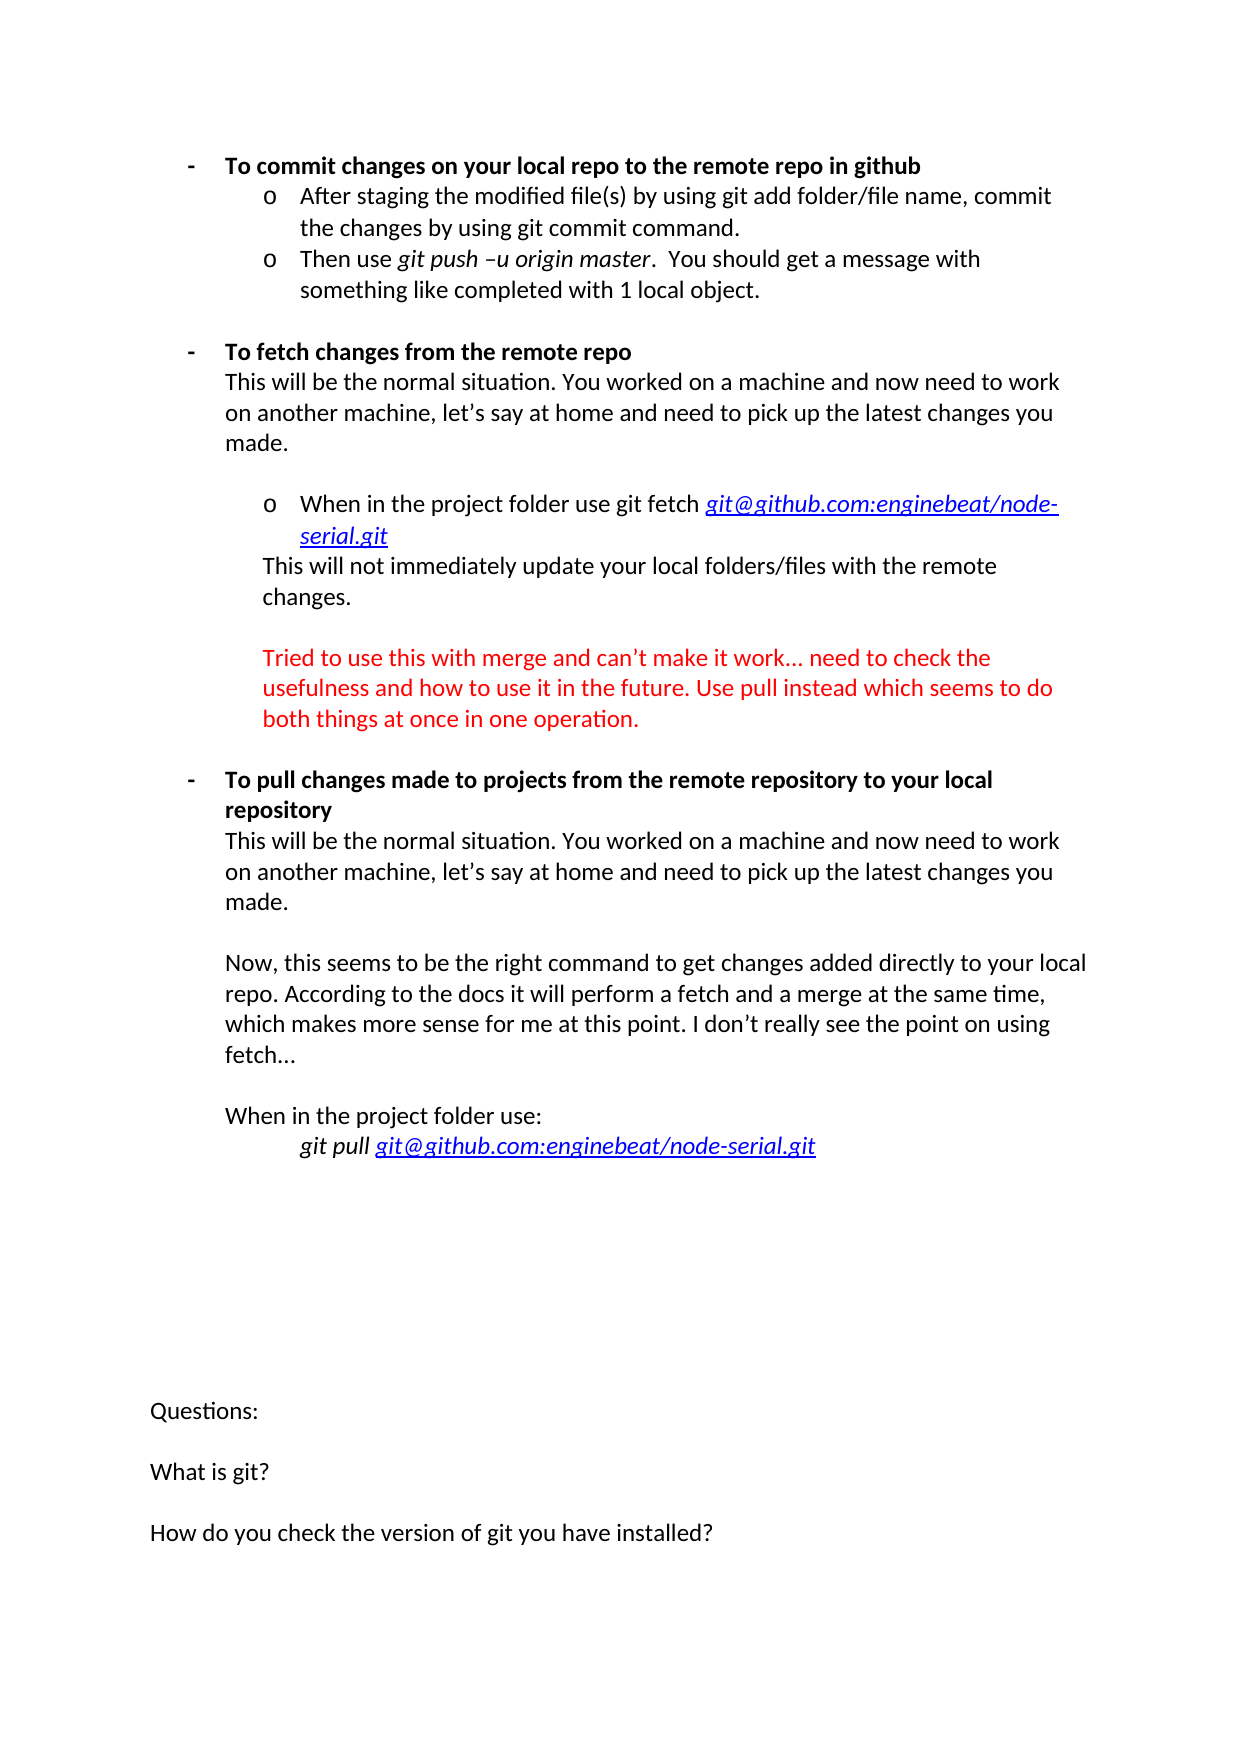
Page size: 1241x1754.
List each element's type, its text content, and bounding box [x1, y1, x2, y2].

list To fetch changes from the remote repo [187, 336, 1090, 366]
text Tried to use this with merge and can’t make it work... need to check the usefulness and how to use it in the future. Use pull instead which seems to do both things at once in one operation. [262, 642, 1090, 734]
text This will not immediately update your local folders/files with the remote changes. [262, 551, 1090, 612]
text When in the project folder use: [225, 1100, 1090, 1130]
text This will be the normal situation. You worked on a machine and now need to work on another machine, let’s say at home and need to pick up the latest changes you made. [225, 825, 1090, 917]
text git pull git@github.com:enginebeat/node-serial.git [225, 1130, 1090, 1161]
text What is git? [150, 1456, 1090, 1487]
text How do you check the version of git you have installed? [150, 1517, 1090, 1548]
list Then use git push –u origin master. You should get a message with something like completed with 1 local object. [262, 243, 1090, 305]
text This will be the normal situation. You worked on a machine and now need to work on another machine, let’s say at home and need to pick up the latest changes you made. [225, 366, 1090, 458]
text Now, this seems to be the right command to get changes added directly to your local repo. According to the docs it will perform a fetch and a merge at the same time, which makes more sense for me at this point. I don’t really see the point on using fetch... [225, 947, 1090, 1069]
list To pull changes made to projects from the remote repository to your local repository [187, 764, 1090, 825]
list To commit changes on your local repo to the remote repo in github [187, 150, 1090, 181]
list After staging the modified file(s) by using git add folder/file name, commit the changes by using git commit command. [262, 181, 1090, 243]
text Questions: [150, 1395, 1090, 1426]
list When in the project folder use git fetch git@github.com:enginebeat/node-serial.git [262, 488, 1090, 551]
